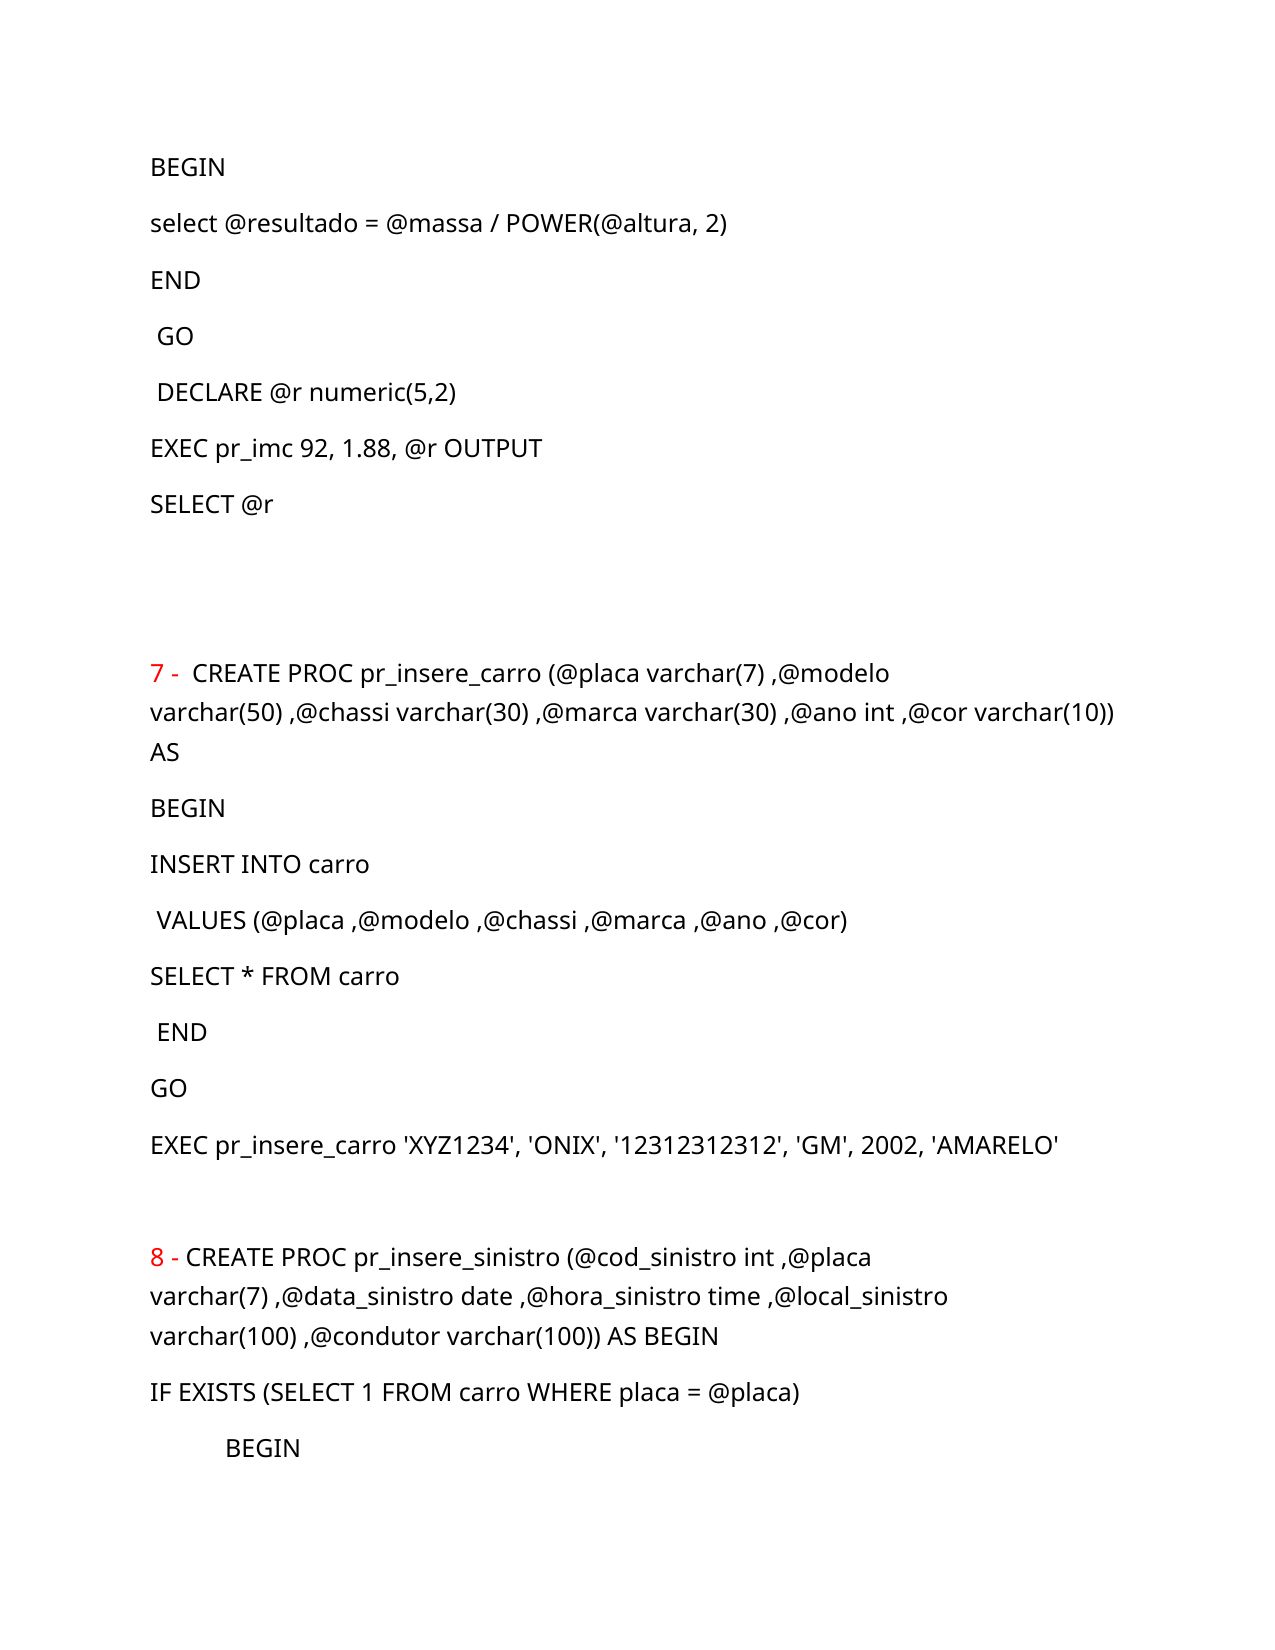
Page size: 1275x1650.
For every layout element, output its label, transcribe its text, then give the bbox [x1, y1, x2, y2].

text SELECT @r [150, 487, 1125, 521]
text DECLARE @r numeric(5,2) [150, 374, 1125, 409]
text END [150, 1015, 1125, 1049]
text BEGIN [150, 790, 1125, 824]
text 7 - CREATE PROC pr_insere_carro (@placa varchar(7) ,@modelo varchar(50) ,@chassi varchar(30) ,@marca varchar(30) ,@ano int ,@cor varchar(10)) AS [150, 655, 1125, 768]
text INSERT INTO carro [150, 847, 1125, 881]
text 8 - CREATE PROC pr_insere_sinistro (@cod_sinistro int ,@placa varchar(7) ,@data_sinistro date ,@hora_sinistro time ,@local_sinistro varchar(100) ,@condutor varchar(100)) AS BEGIN [150, 1239, 1125, 1353]
text BEGIN [150, 1431, 1125, 1465]
text select @resultado = @massa / POWER(@altura, 2) [150, 206, 1125, 240]
text END [150, 262, 1125, 296]
text EXEC pr_imc 92, 1.88, @r OUTPUT [150, 431, 1125, 465]
text IF EXISTS (SELECT 1 FROM carro WHERE placa = @placa) [150, 1375, 1125, 1409]
text EXEC pr_insere_carro 'XYZ1234', 'ONIX', '12312312312', 'GM', 2002, 'AMARELO' [150, 1127, 1125, 1161]
text GO [150, 1071, 1125, 1105]
text VALUES (@placa ,@modelo ,@chassi ,@marca ,@ano ,@cor) [150, 903, 1125, 937]
text BEGIN [150, 150, 1125, 184]
text GO [150, 318, 1125, 352]
text SELECT * FROM carro [150, 959, 1125, 993]
